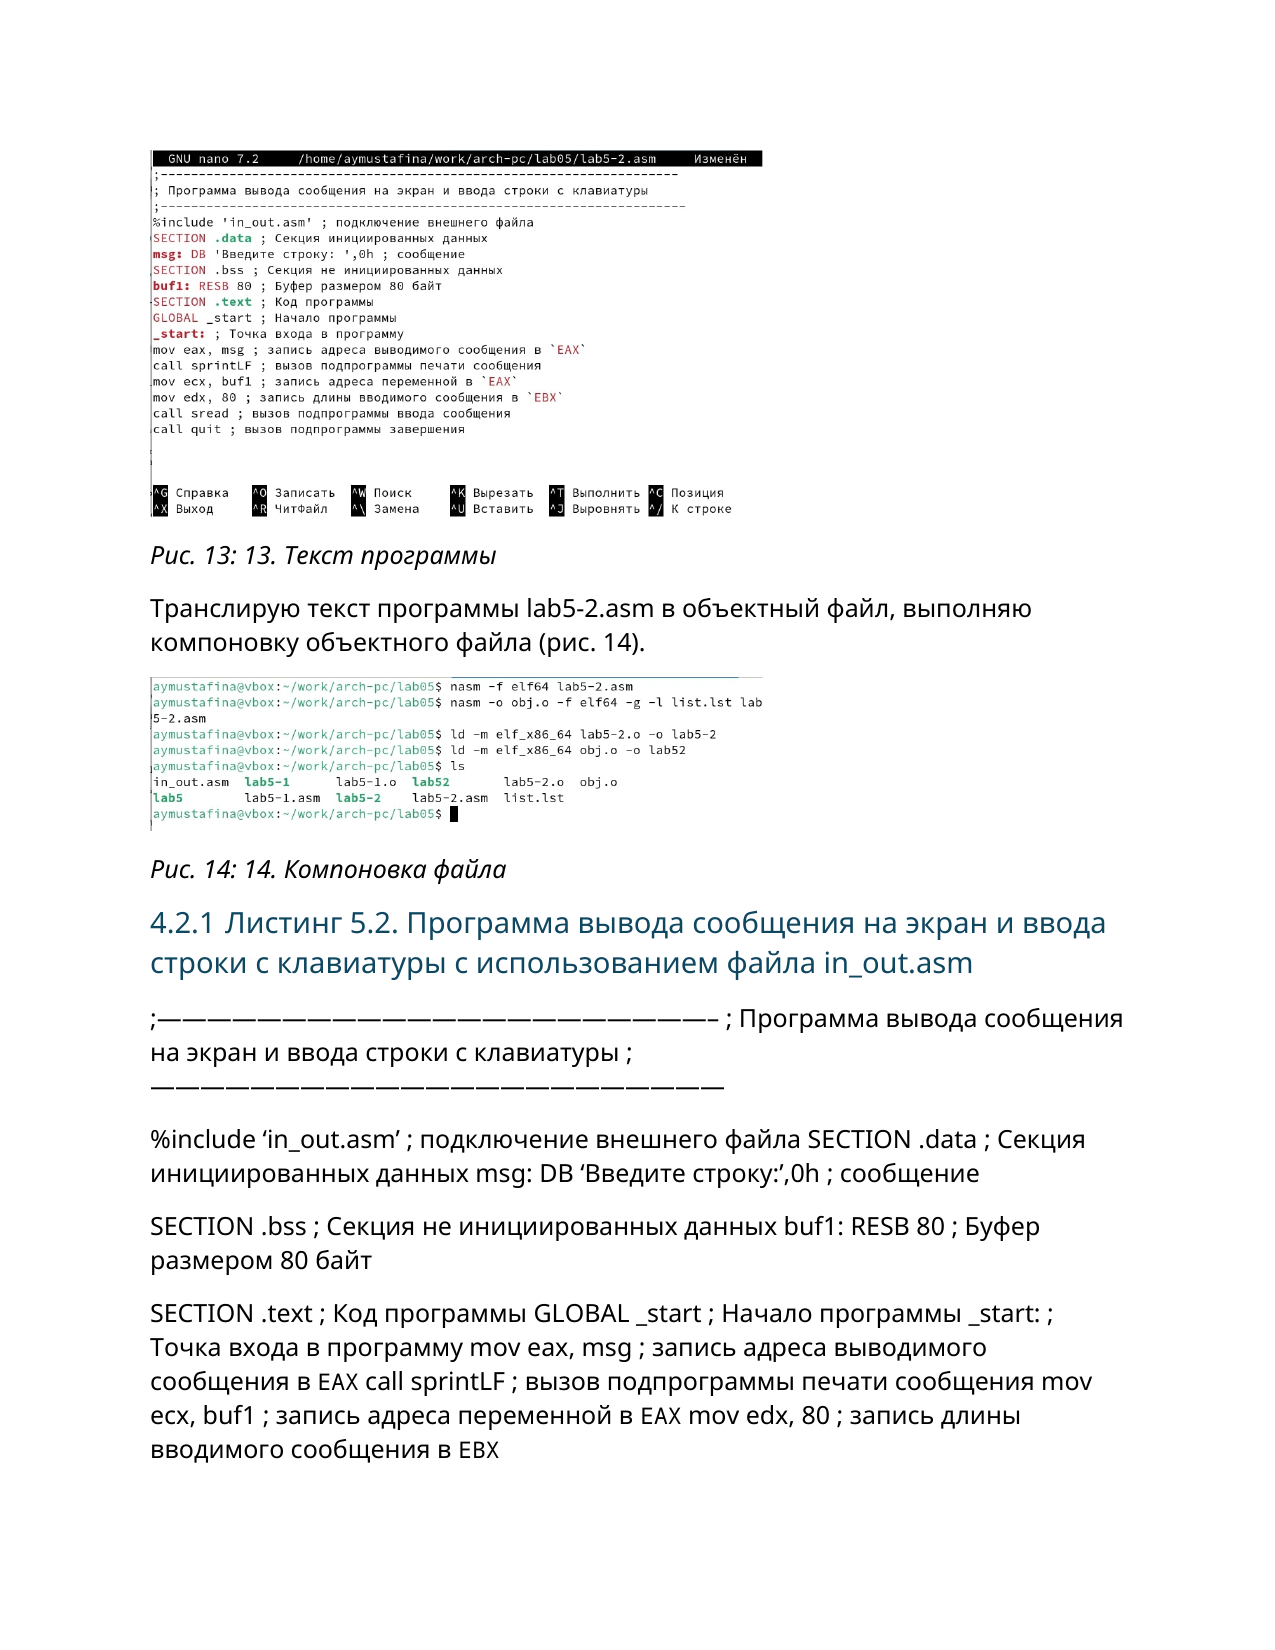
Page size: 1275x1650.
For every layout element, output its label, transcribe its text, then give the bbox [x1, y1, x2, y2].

picture [150, 150, 763, 517]
text Рис. 14: 14. Компоновка файла [150, 852, 1125, 886]
text %include ‘in_out.asm’ ; подключение внешнего файла SECTION .data ; Секция инициированных данных msg: DB ‘Введите строку:’,0h ; сообщение [150, 1122, 1125, 1190]
text Транслирую текст программы lab5-2.asm в объектный файл, выполняю компоновку объектного файла (рис. 14). [150, 591, 1125, 659]
text SECTION .bss ; Секция не инициированных данных buf1: RESB 80 ; Буфер размером 80 байт [150, 1208, 1125, 1277]
picture [150, 677, 763, 831]
text ;——————————————————————– ; Программа вывода сообщения на экран и ввода строки с клавиатуры ;——————————————————————— [150, 1001, 1125, 1103]
subtitle 4.2.1 Листинг 5.2. Программа вывода сообщения на экран и ввода строки с клавиатуры c использованием файла in_out.asm [150, 903, 1125, 982]
text SECTION .text ; Код программы GLOBAL _start ; Начало программы _start: ; Точка входа в программу mov eax, msg ; запись адреса выводимого сообщения в EAX call sprintLF ; вызов подпрограммы печати сообщения mov ecx, buf1 ; запись адреса переменной в EAX mov edx, 80 ; запись длины вводимого сообщения в EBX [150, 1295, 1125, 1466]
text Рис. 13: 13. Текст программы [150, 538, 1125, 572]
